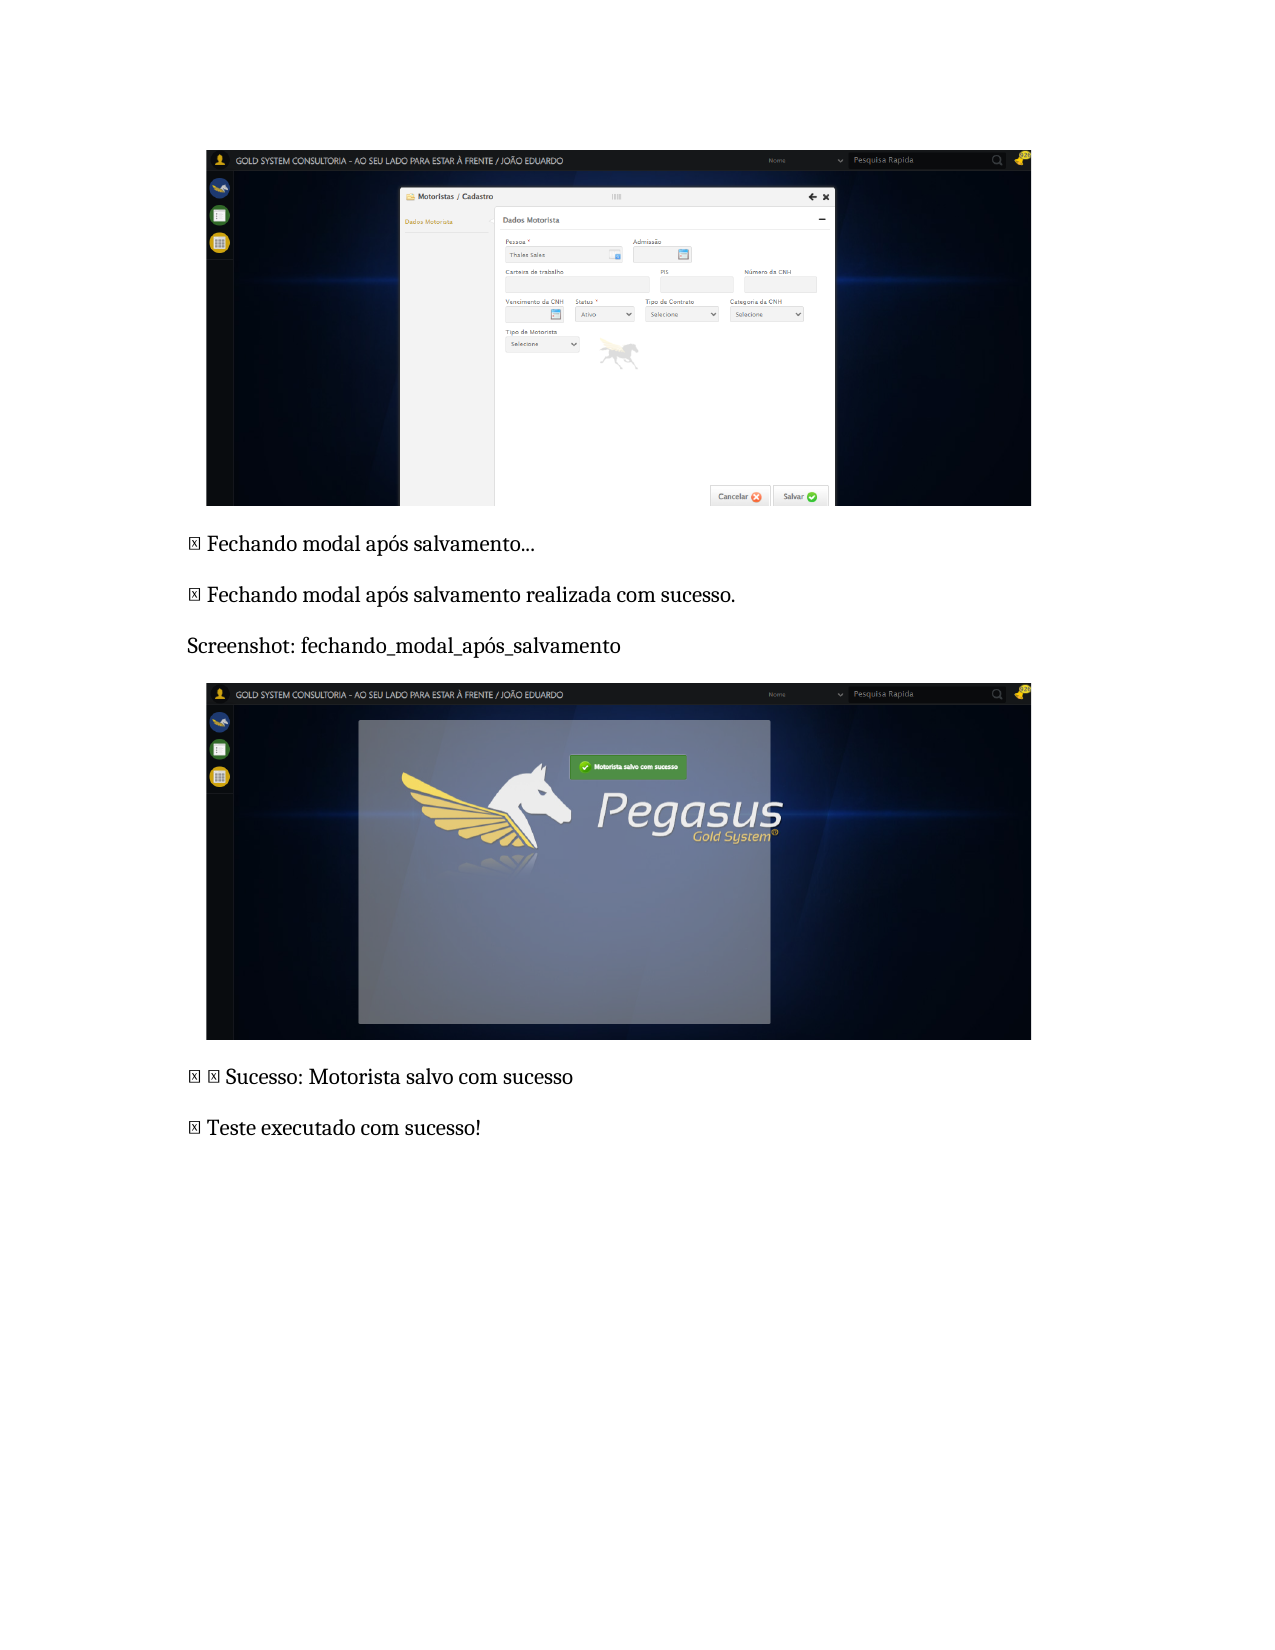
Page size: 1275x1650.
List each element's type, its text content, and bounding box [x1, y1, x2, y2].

text 🔄 Fechando modal após salvamento... [187, 530, 1087, 557]
text ✅ Teste executado com sucesso! [187, 1115, 1087, 1141]
picture [206, 150, 1032, 506]
picture [206, 683, 1032, 1040]
text ✅ Fechando modal após salvamento realizada com sucesso. [187, 581, 1087, 608]
text 📢 ✅ Sucesso: Motorista salvo com sucesso [187, 1064, 1087, 1090]
text Screenshot: fechando_modal_após_salvamento [187, 632, 1087, 659]
